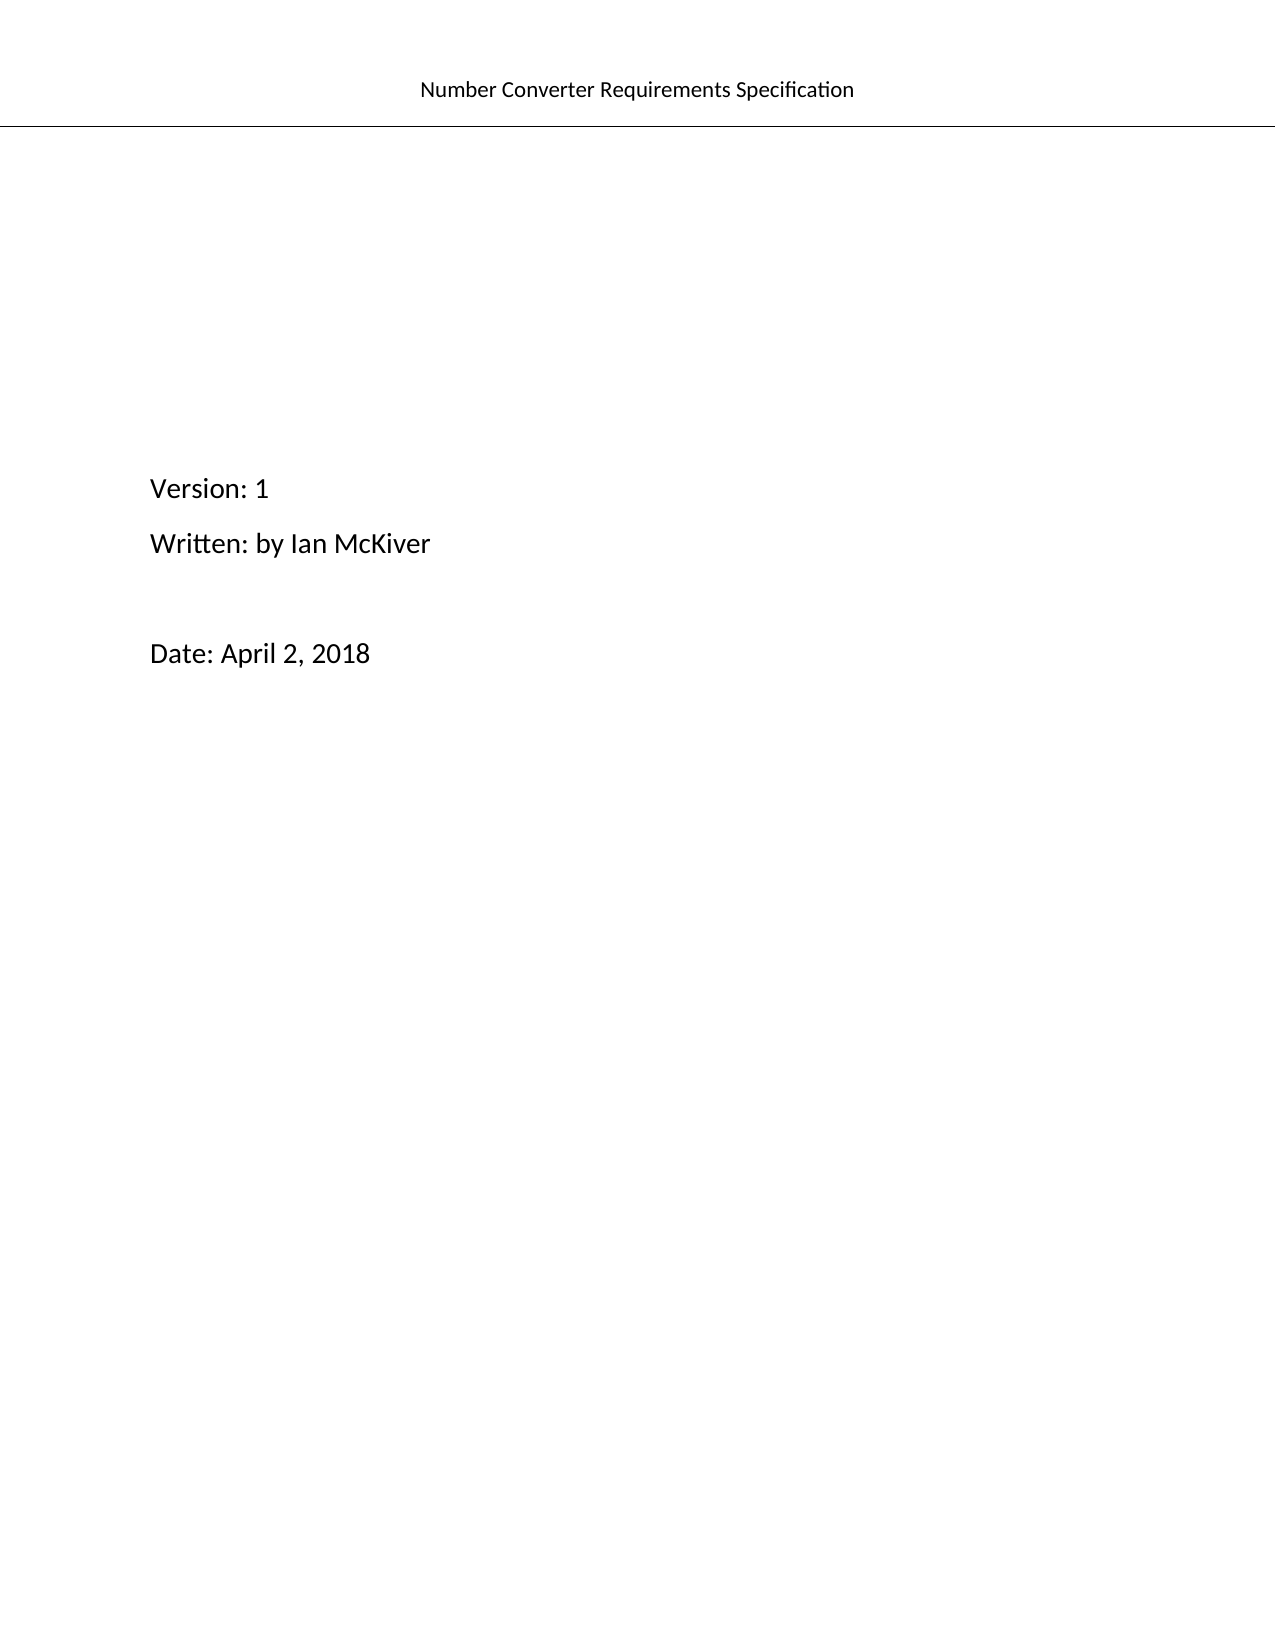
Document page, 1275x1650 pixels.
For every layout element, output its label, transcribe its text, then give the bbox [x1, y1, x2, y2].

text Written: by Ian McKiver [150, 525, 1125, 560]
text Version: 1 [150, 470, 1125, 505]
text Date: April 2, 2018 [150, 635, 1125, 671]
